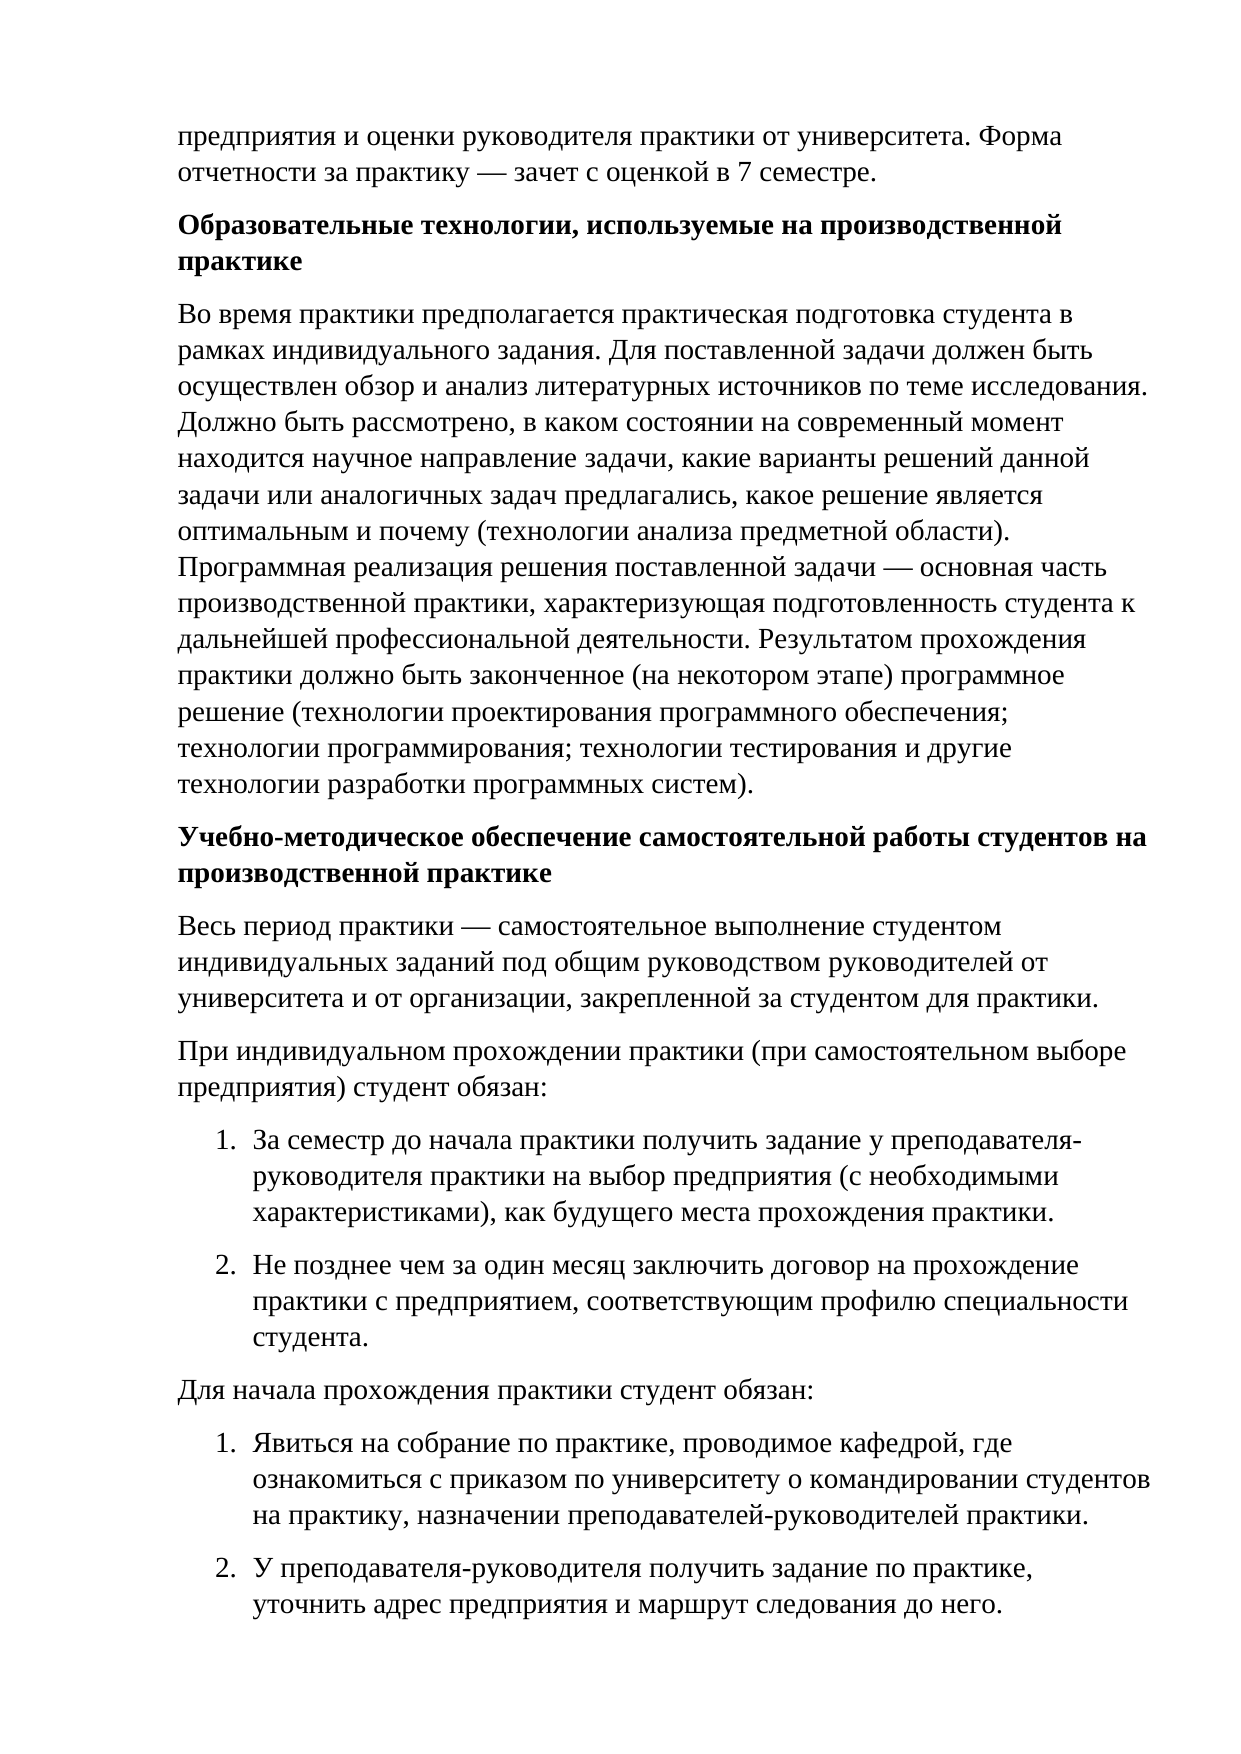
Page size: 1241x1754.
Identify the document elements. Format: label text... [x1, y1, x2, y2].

text Весь период практики — самостоятельное выполнение студентом индивидуальных заданий под общим руководством руководителей от университета и от организации, закрепленной за студентом для практики. [177, 908, 1152, 1013]
list Явиться на собрание по практике, проводимое кафедрой, где ознакомиться с приказом по университету о командировании студентов на практику, назначении преподавателей-руководителей практики. [215, 1425, 1152, 1531]
text Учебно-методическое обеспечение самостоятельной работы студентов на производственной практике [177, 819, 1152, 888]
list У преподавателя-руководителя получить задание по практике, уточнить адрес предприятия и маршрут следования до него. [215, 1550, 1152, 1619]
text Образовательные технологии, используемые на производственной практике [177, 207, 1152, 277]
list За семестр до начала практики получить задание у преподавателя-руководителя практики на выбор предприятия (с необходимыми характеристиками), как будущего места прохождения практики. [215, 1122, 1152, 1228]
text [177, 118, 1152, 188]
text Для начала прохождения практики студент обязан: [177, 1372, 1152, 1406]
text Во время практики предполагается практическая подготовка студента в рамках индивидуального задания. Для поставленной задачи должен быть осуществлен обзор и анализ литературных источников по теме исследования. Должно быть рассмотрено, в каком состоянии на современный момент находится научное направление задачи, какие варианты решений данной задачи или аналогичных задач предлагались, какое решение является оптимальным и почему (технологии анализа предметной области). Программная реализация решения поставленной задачи — основная часть производственной практики, характеризующая подготовленность студента к дальнейшей профессиональной деятельности. Результатом прохождения практики должно быть законченное (на некотором этапе) программное решение (технологии проектирования программного обеспечения; технологии программирования; технологии тестирования и другие технологии разработки программных систем). [177, 296, 1152, 799]
list Не позднее чем за один месяц заключить договор на прохождение практики с предприятием, соответствующим профилю специальности студента. [215, 1247, 1152, 1353]
text При индивидуальном прохождении практики (при самостоятельном выборе предприятия) студент обязан: [177, 1033, 1152, 1102]
